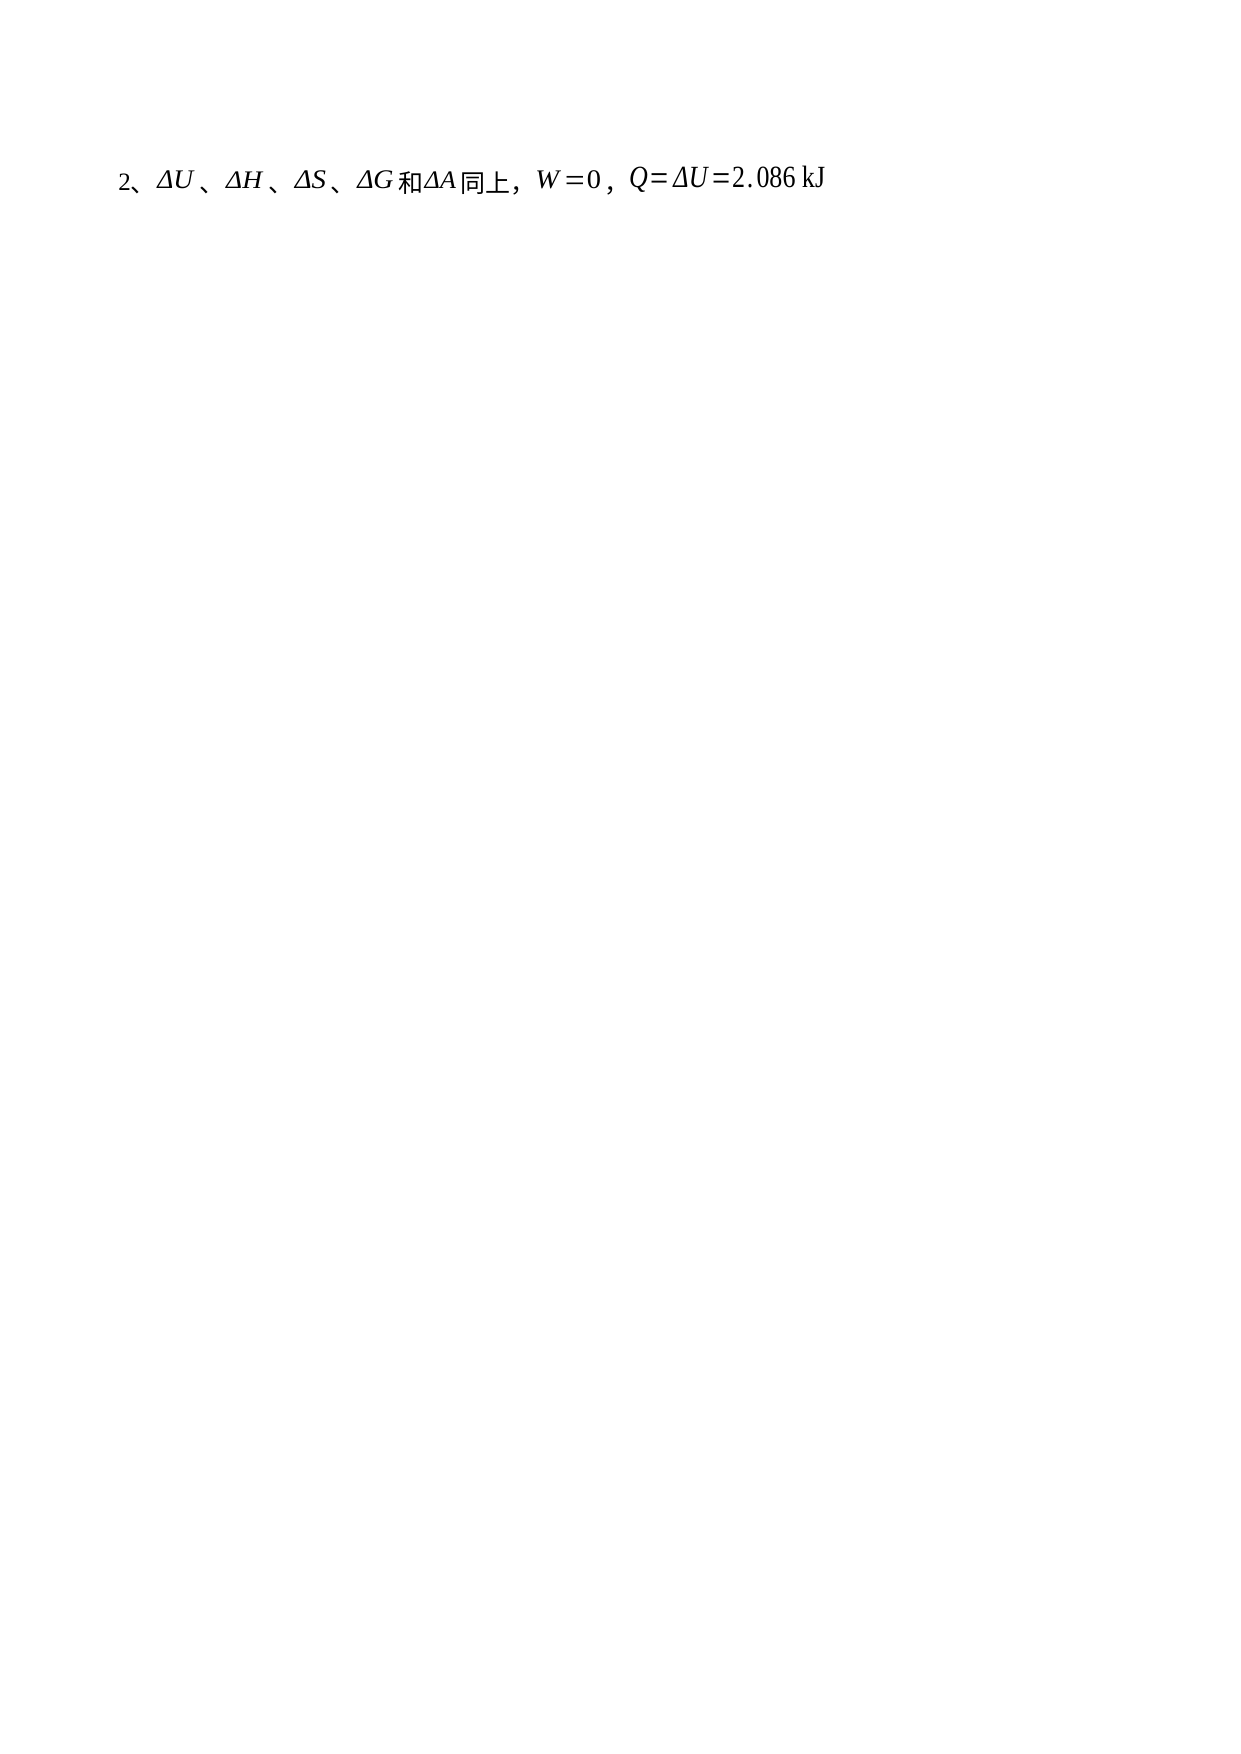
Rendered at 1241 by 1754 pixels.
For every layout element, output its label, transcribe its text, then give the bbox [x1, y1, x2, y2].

text 2、、、、和同上，， [118, 161, 1122, 202]
